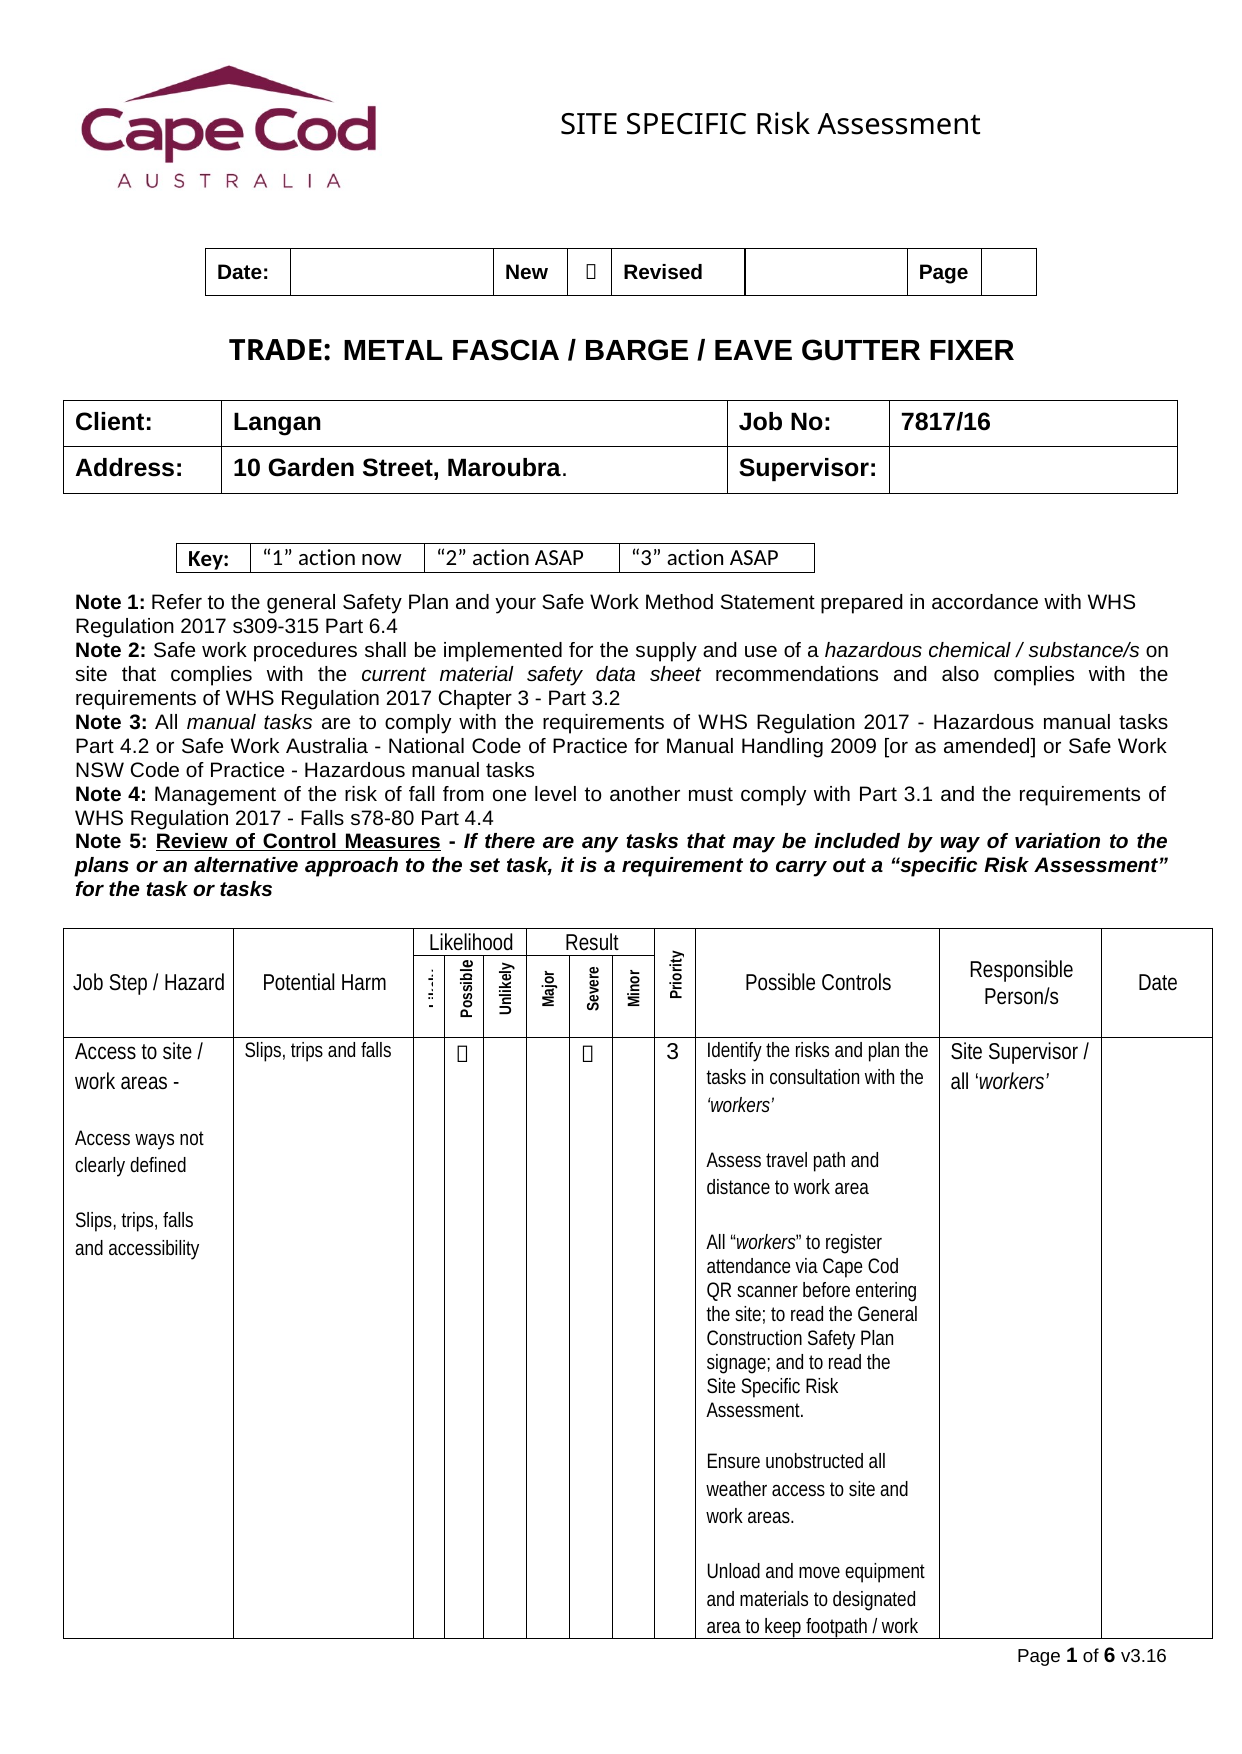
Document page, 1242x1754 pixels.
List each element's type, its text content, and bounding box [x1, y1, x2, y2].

table_header Date [1102, 929, 1212, 1037]
text Note 5: Review of Control Measures - If there are any tasks that may be included by way of variation to the plans or an alternative approach to the set task, it is a requirement to carry out a “specific Risk Assessment” for the task or tasks [75, 829, 1169, 901]
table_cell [64, 1038, 233, 1638]
table_header Revised [612, 249, 744, 295]
table_cell Site Supervisor / all ‘workers’ [940, 1038, 1101, 1638]
table_header 7817/16 [890, 401, 1177, 446]
table_header Job Step / Hazard [64, 929, 233, 1037]
table_cell 10 Garden Street, Maroubra. [222, 447, 727, 492]
table_header Client: [64, 401, 221, 446]
table_header Responsible Person/s [940, 929, 1101, 1037]
table_cell Likely [414, 956, 444, 1037]
table_header  [568, 249, 611, 295]
table_cell Minor [613, 956, 654, 1037]
table_header Job No: [728, 401, 889, 446]
table_header New [494, 249, 567, 295]
text Note 1: Refer to the general Safety Plan and your Safe Work Method Statement prepared in accordance with WHS Regulation 2017 s309-315 Part 6.4 [75, 590, 1169, 638]
table_header “1” action now [251, 544, 424, 572]
table_cell [484, 1038, 526, 1638]
table_header “2” action ASAP [425, 544, 619, 572]
text TRADE: METAL FASCIA / BARGE / EAVE GUTTER FIXER [75, 329, 1169, 369]
text Note 2: Safe work procedures shall be implemented for the supply and use of a hazardous chemical / substance/s on site that complies with the current material safety data sheet recommendations and also complies with the requirements of WHS Regulation 2017 Chapter 3 - Part 3.2 [75, 638, 1169, 709]
table_cell [414, 1038, 444, 1638]
table_header Key: [177, 544, 250, 572]
picture [75, 58, 382, 195]
table_header [982, 249, 1036, 295]
table_cell Address: [64, 447, 221, 492]
table_header Possible Controls [696, 929, 939, 1037]
table_header Likelihood [414, 929, 526, 955]
table_header [746, 249, 907, 295]
table_cell [1102, 1038, 1212, 1638]
table_cell [613, 1038, 654, 1638]
table_cell Possible [445, 956, 483, 1037]
table_header Result [527, 929, 654, 955]
text Note 4: Management of the risk of fall from one level to another must comply with Part 3.1 and the requirements of WHS Regulation 2017 - Falls s78-80 Part 4.4 [75, 781, 1169, 829]
table_header “3” action ASAP [620, 544, 814, 572]
table_header Priority [655, 929, 695, 1037]
table_cell Slips, trips and falls [234, 1038, 413, 1638]
table_header Date: [206, 249, 290, 295]
table_cell Severe [570, 956, 612, 1037]
table_header Page [908, 249, 981, 295]
table_cell Unlikely [484, 956, 526, 1037]
table_cell 3 [655, 1038, 695, 1638]
text Note 3: All manual tasks are to comply with the requirements of WHS Regulation 2017 - Hazardous manual tasks Part 4.2 or Safe Work Australia - National Code of Practice for Manual Handling 2009 [or as amended] or Safe Work NSW Code of Practice - Hazardous manual tasks [75, 709, 1169, 781]
table_cell [890, 447, 1177, 492]
table_cell [527, 1038, 569, 1638]
table_cell  [445, 1038, 483, 1638]
table_header Potential Harm [234, 929, 413, 1037]
table_header [291, 249, 493, 295]
table_cell Supervisor: [728, 447, 889, 492]
table_cell Major [527, 956, 569, 1037]
table_cell  [570, 1038, 612, 1638]
table_header Langan [222, 401, 727, 446]
